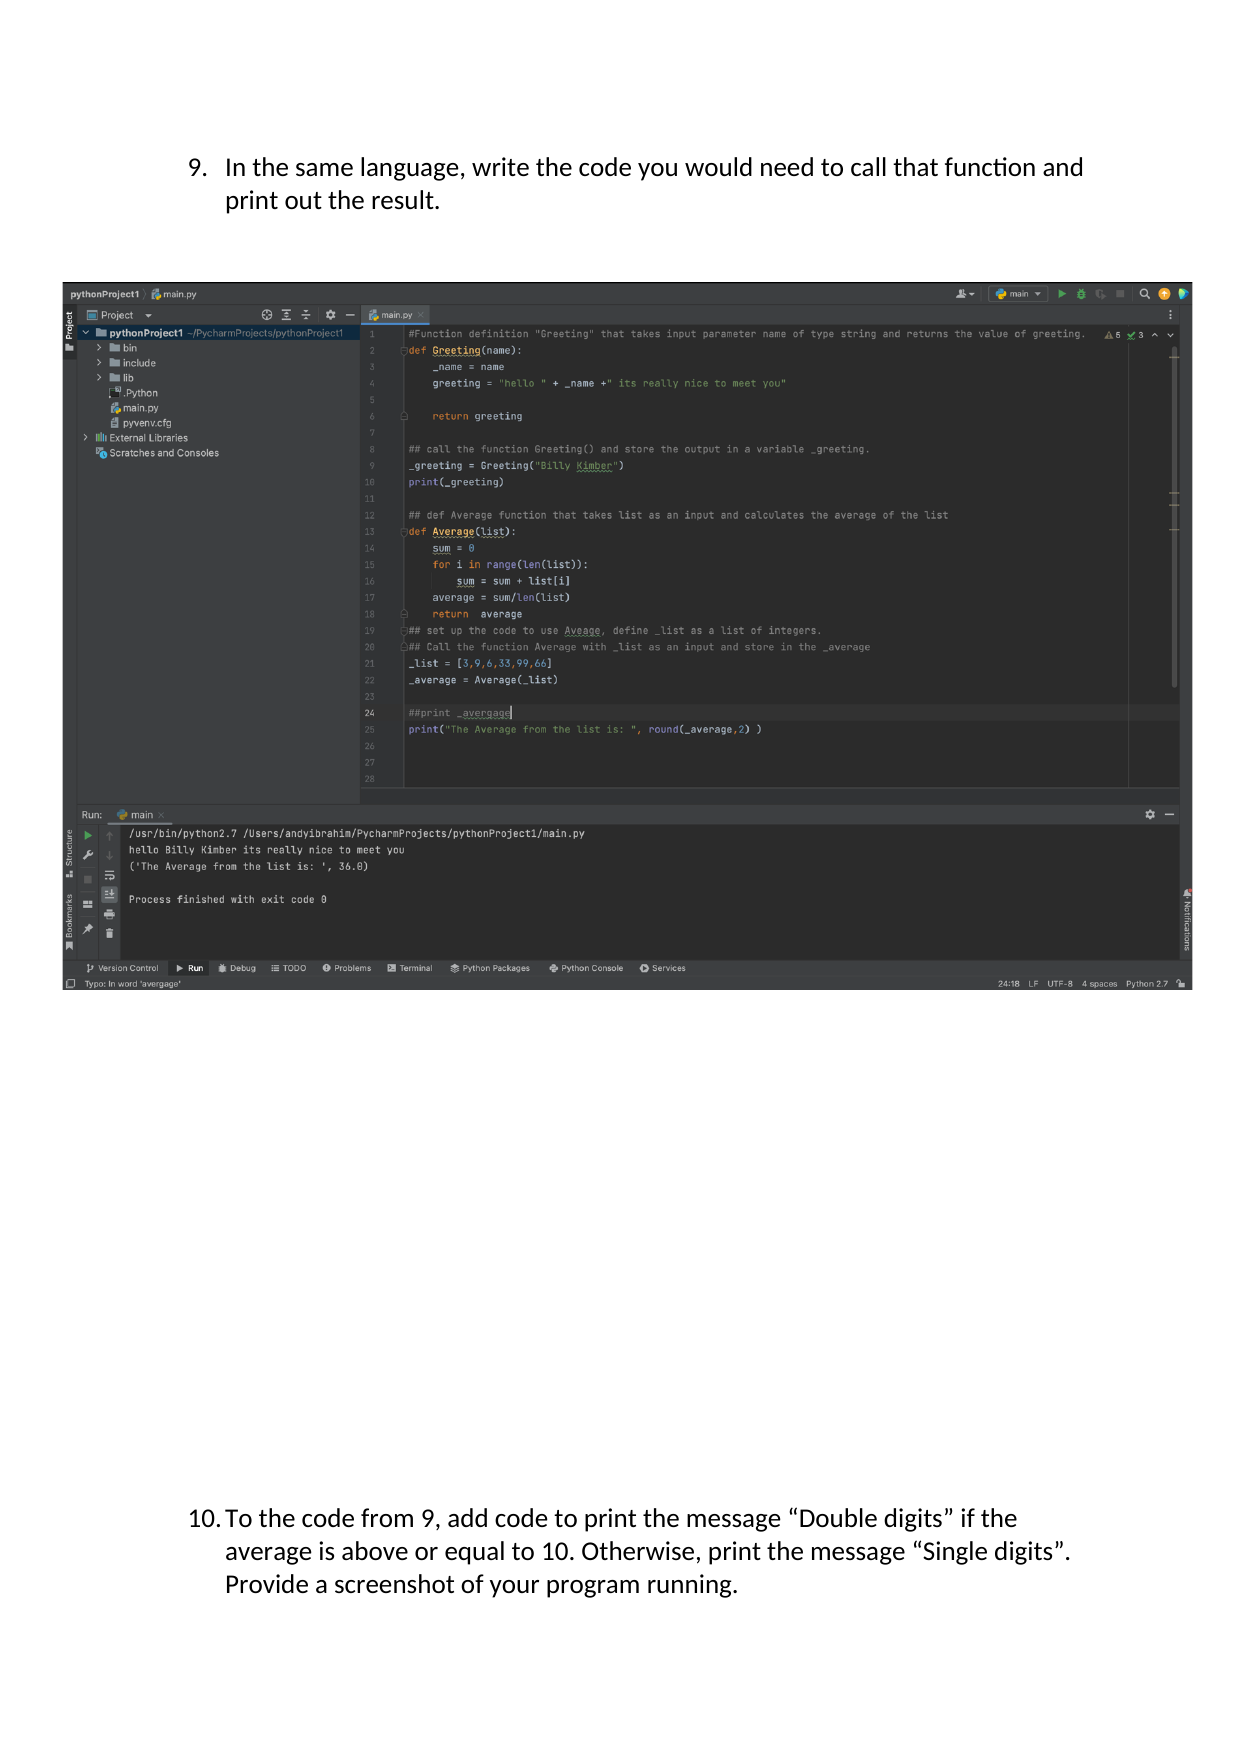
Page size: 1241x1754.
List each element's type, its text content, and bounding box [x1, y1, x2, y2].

list To the code from 9, add code to print the message “Double digits” if the average is above or equal to 10. Otherwise, print the message “Single digits”. Provide a screenshot of your program running. [187, 1501, 1090, 1600]
picture [61, 282, 1193, 989]
list In the same language, write the code you would need to call that function and print out the result. [187, 150, 1090, 216]
